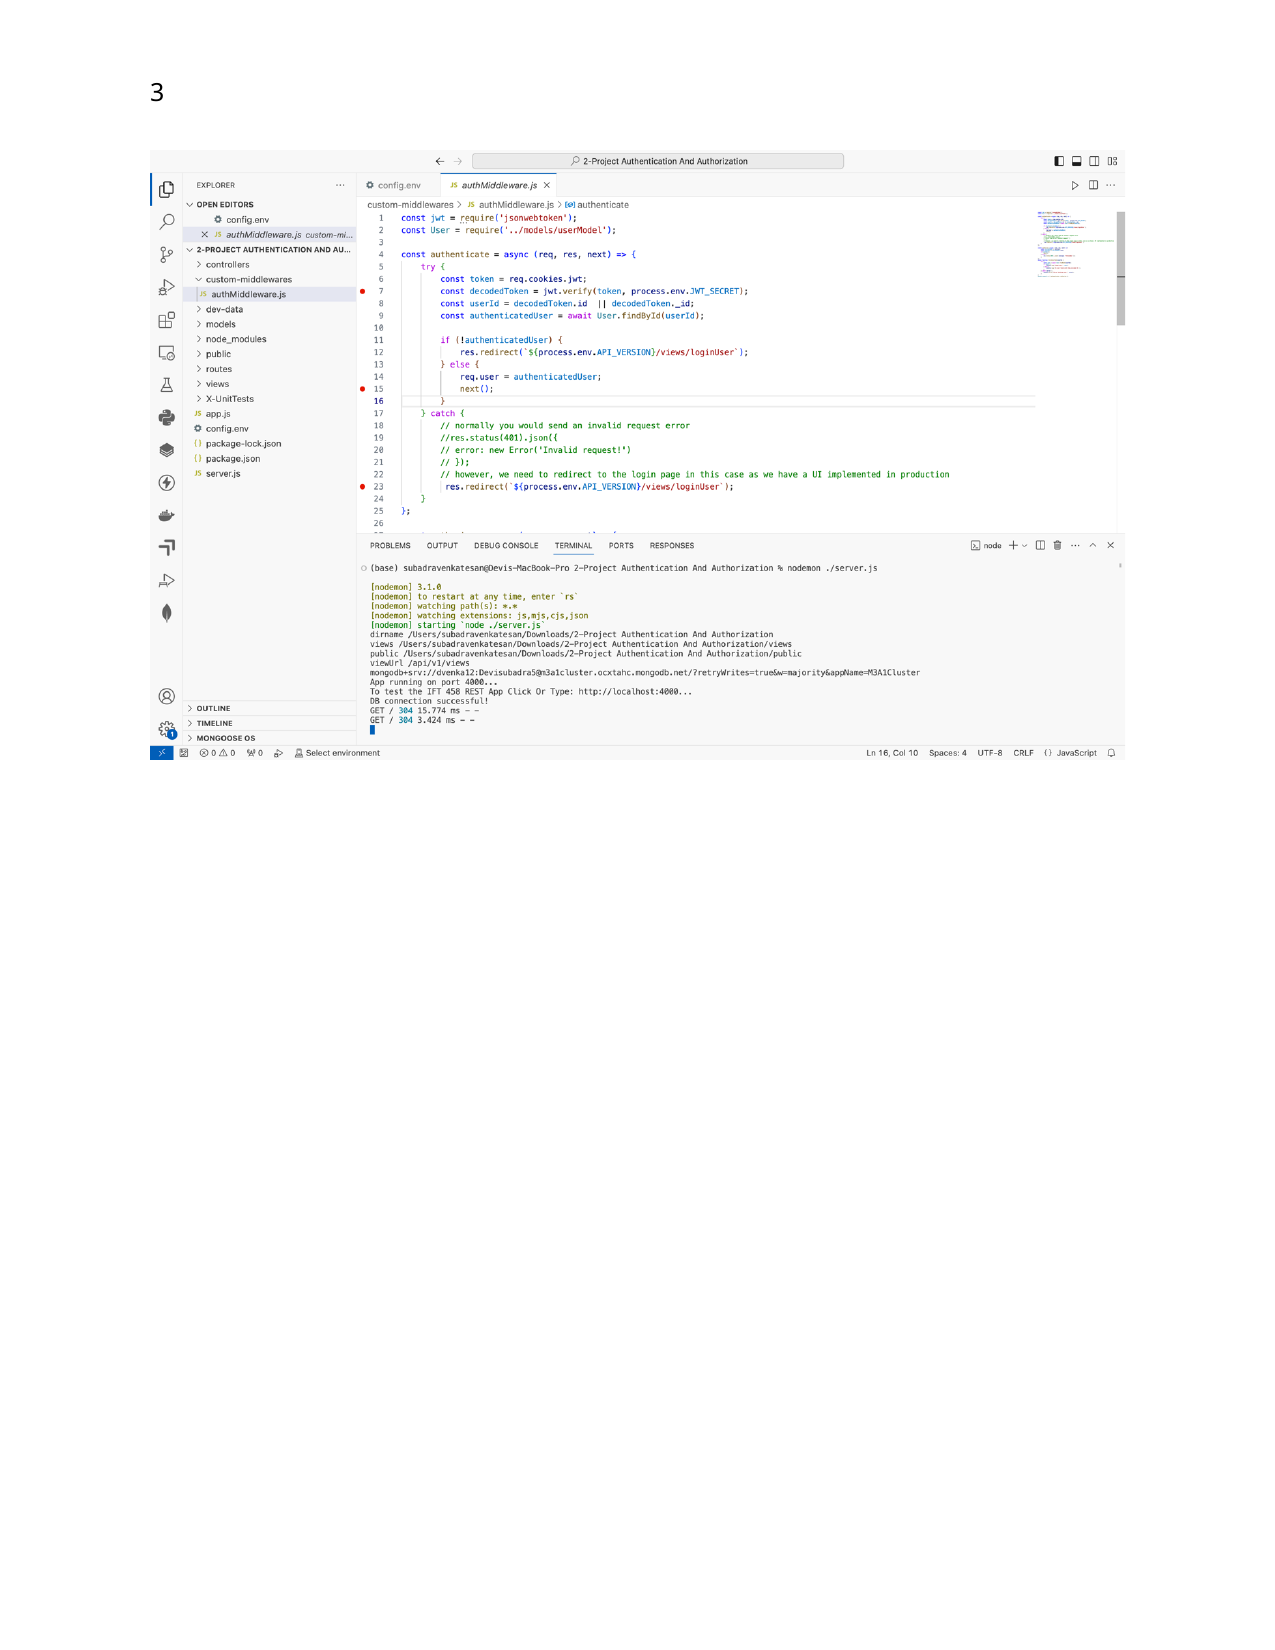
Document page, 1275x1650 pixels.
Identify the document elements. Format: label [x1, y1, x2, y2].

picture [150, 150, 1125, 760]
